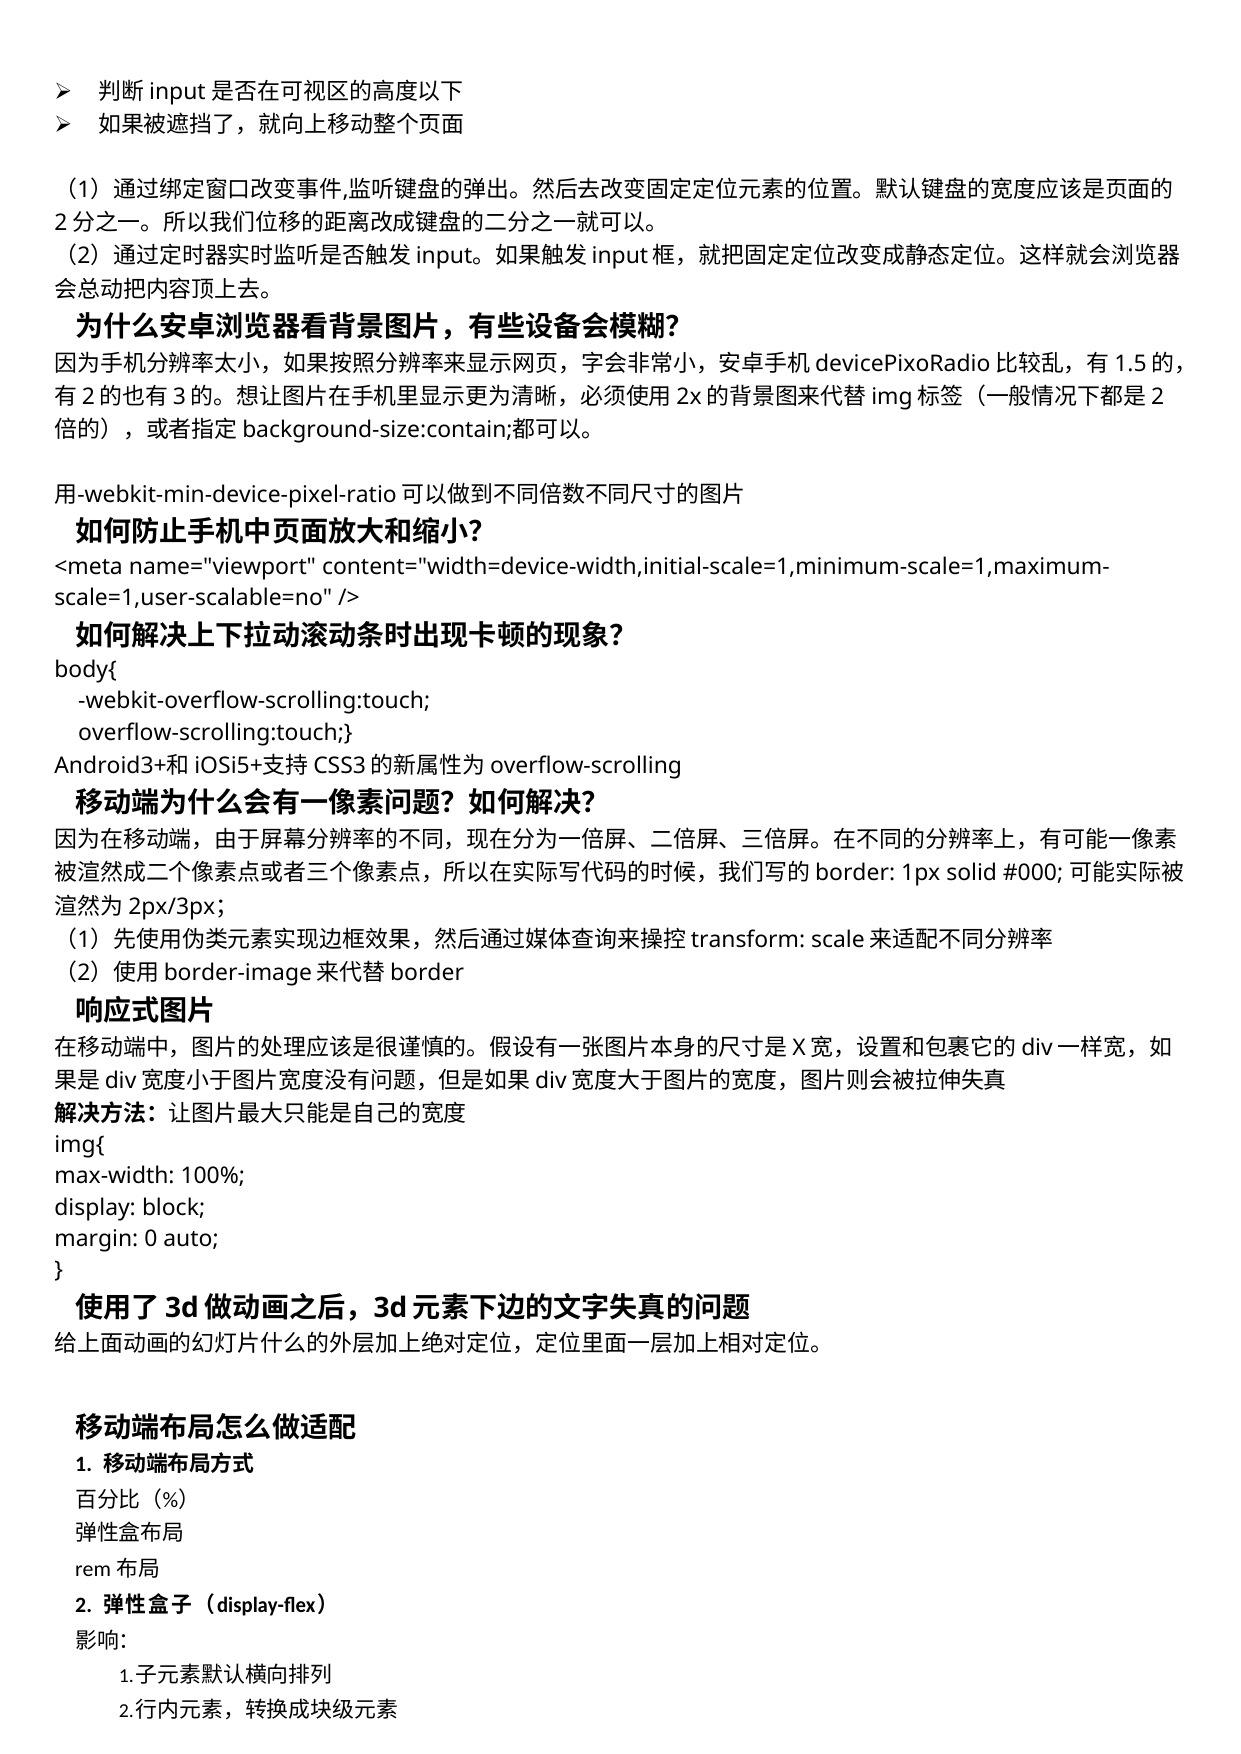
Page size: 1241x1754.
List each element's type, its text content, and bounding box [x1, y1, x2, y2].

text 用-webkit-min-device-pixel-ratio可以做到不同倍数不同尺寸的图片 [54, 476, 1188, 509]
text 因为手机分辨率太小，如果按照分辨率来显示网页，字会非常小，安卓手机devicePixoRadio比较乱，有1.5的，有2的也有3的。想让图片在手机里显示更为清晰，必须使用2x的背景图来代替img标签（一般情况下都是2倍的），或者指定background-size:contain;都可以。 [54, 345, 1188, 445]
subtitle 弹性盒子（display-flex） 影响： [75, 1587, 338, 1655]
list 如果被遮挡了，就向上移动整个页面 [54, 106, 1188, 139]
list 行内元素，转换成块级元素 [119, 1692, 1188, 1724]
subtitle 使用了3d做动画之后，3d元素下边的文字失真的问题 [75, 1284, 1188, 1325]
subtitle 如何解决上下拉动滚动条时出现卡顿的现象？ [75, 612, 1188, 653]
subtitle 为什么安卓浏览器看背景图片，有些设备会模糊？ [75, 304, 1188, 345]
text （1）先使用伪类元素实现边框效果，然后通过媒体查询来操控transform: scale来适配不同分辨率 [54, 921, 1188, 954]
text overflow-scrolling:touch;} [54, 716, 1188, 747]
text display: block; [54, 1191, 1188, 1222]
text img{ [54, 1128, 1188, 1159]
subtitle 响应式图片 [75, 988, 1188, 1028]
text 给上面动画的幻灯片什么的外层加上绝对定位，定位里面一层加上相对定位。 [54, 1325, 1188, 1358]
list 子元素默认横向排列 [119, 1660, 1188, 1688]
text 因为在移动端，由于屏幕分辨率的不同，现在分为一倍屏、二倍屏、三倍屏。在不同的分辨率上，有可能一像素被渲然成二个像素点或者三个像素点，所以在实际写代码的时候，我们写的border: 1px solid #000; 可能实际被渲然为 2px/3px； [54, 821, 1188, 921]
text （2）使用border-image来代替border [54, 954, 1188, 988]
text 解决方法：让图片最大只能是自己的宽度 [54, 1095, 1188, 1128]
text <meta name="viewport" content="width=device-width,initial-scale=1,minimum-scale=1,maximum-scale=1,user-scalable=no" /> [54, 550, 1188, 612]
list 判断 input 是否在可视区的高度以下 [54, 73, 1188, 106]
text } [54, 1253, 1188, 1284]
text （1）通过绑定窗口改变事件,监听键盘的弹出。然后去改变固定定位元素的位置。默认键盘的宽度应该是页面的2分之一。所以我们位移的距离改成键盘的二分之一就可以。 [54, 171, 1188, 237]
text body{ [54, 653, 1188, 684]
text 弹性盒布局 [75, 1518, 1188, 1546]
text max-width: 100%; [54, 1159, 1188, 1191]
text margin: 0 auto; [54, 1222, 1188, 1253]
text （2）通过定时器实时监听是否触发input。如果触发input框，就把固定定位改变成静态定位。这样就会浏览器会总动把内容顶上去。 [54, 237, 1188, 304]
subtitle 如何防止手机中页面放大和缩小？ [75, 509, 1188, 550]
text -webkit-overflow-scrolling:touch; [54, 684, 1188, 716]
subtitle 移动端布局怎么做适配 [75, 1405, 1188, 1446]
text Android3+和iOSi5+支持CSS3的新属性为overflow-scrolling [54, 747, 1188, 780]
list 移动端布局方式百分比（%） [75, 1446, 257, 1514]
subtitle 移动端为什么会有一像素问题？如何解决？ [75, 780, 1188, 821]
text 在移动端中，图片的处理应该是很谨慎的。假设有一张图片本身的尺寸是X宽，设置和包裹它的div一样宽，如果是div宽度小于图片宽度没有问题，但是如果div宽度大于图片的宽度，图片则会被拉伸失真 [54, 1028, 1188, 1095]
text rem 布局 [75, 1551, 1188, 1582]
